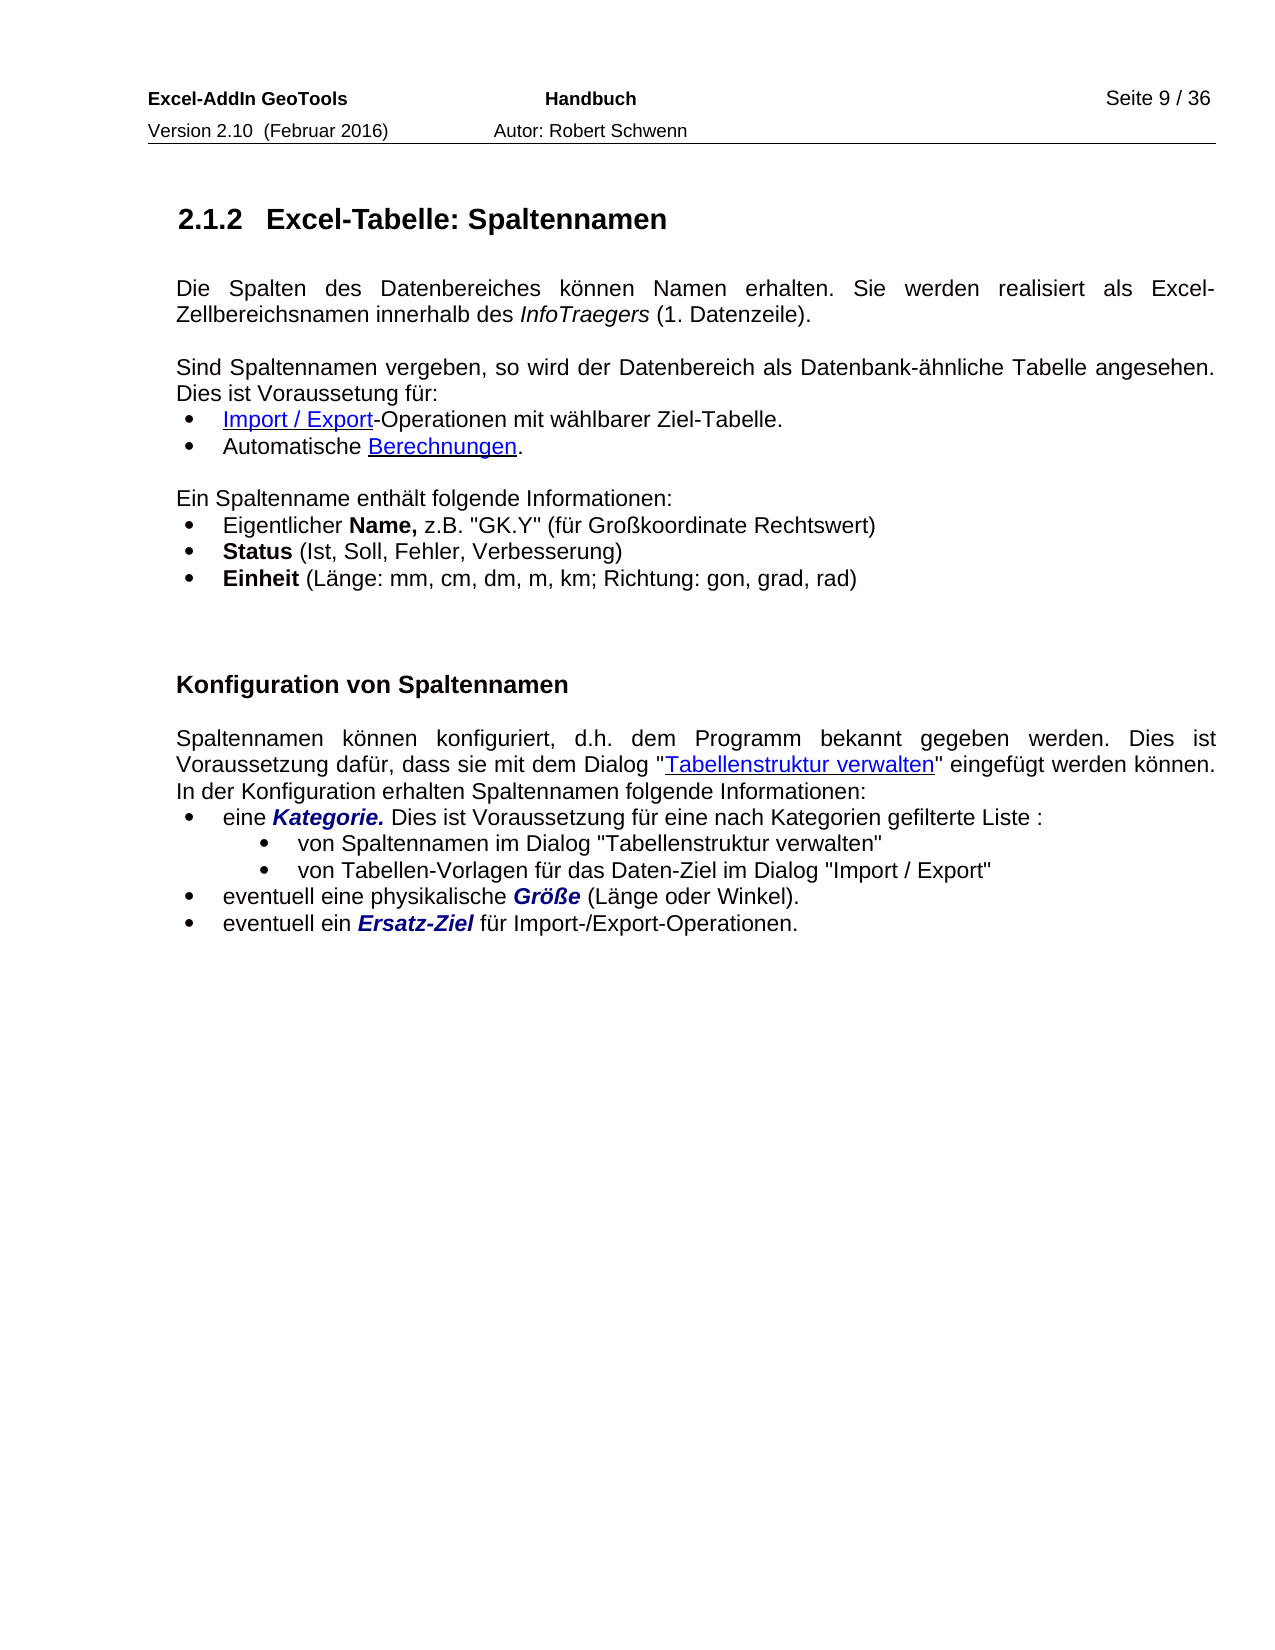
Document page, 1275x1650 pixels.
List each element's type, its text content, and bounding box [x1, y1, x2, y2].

list eventuell ein Ersatz-Ziel für Import-/Export-Operationen. [185, 909, 1216, 936]
text Ein Spaltenname enthält folgende Informationen: [176, 485, 1216, 512]
list Automatische Berechnungen. [185, 433, 1216, 459]
list Import / Export-Operationen mit wählbarer Ziel-Tabelle. [185, 406, 1216, 433]
text Die Spalten des Datenbereiches können Namen erhalten. Sie werden realisiert als Excel-Zellbereichsnamen innerhalb des InfoTraegers (1. Datenzeile). [176, 274, 1216, 327]
text Spaltennamen können konfiguriert, d.h. dem Programm bekannt gegeben werden. Dies ist Voraussetzung dafür, dass sie mit dem Dialog "Tabellenstruktur verwalten" eingefügt werden können. In der Konfiguration erhalten Spaltennamen folgende Informationen: [176, 725, 1216, 804]
list eine Kategorie. Dies ist Voraussetzung für eine nach Kategorien gefilterte Liste : [185, 804, 1216, 830]
list von Tabellen-Vorlagen für das Daten-Ziel im Dialog "Import / Export" [260, 857, 1216, 883]
list eventuell eine physikalische Größe (Länge oder Winkel). [185, 883, 1216, 909]
subtitle Excel-Tabelle: Spaltennamen [178, 202, 1216, 236]
list Einheit (Länge: mm, cm, dm, m, km; Richtung: gon, grad, rad) [185, 564, 1216, 591]
text Konfiguration von Spaltennamen [176, 670, 1216, 699]
list Status (Ist, Soll, Fehler, Verbesserung) [185, 538, 1216, 564]
text Sind Spaltennamen vergeben, so wird der Datenbereich als Datenbank-ähnliche Tabelle angesehen. Dies ist Voraussetung für: [176, 354, 1216, 406]
list Eigentlicher Name, z.B. "GK.Y" (für Großkoordinate Rechtswert) [185, 512, 1216, 538]
list von Spaltennamen im Dialog "Tabellenstruktur verwalten" [260, 830, 1216, 857]
